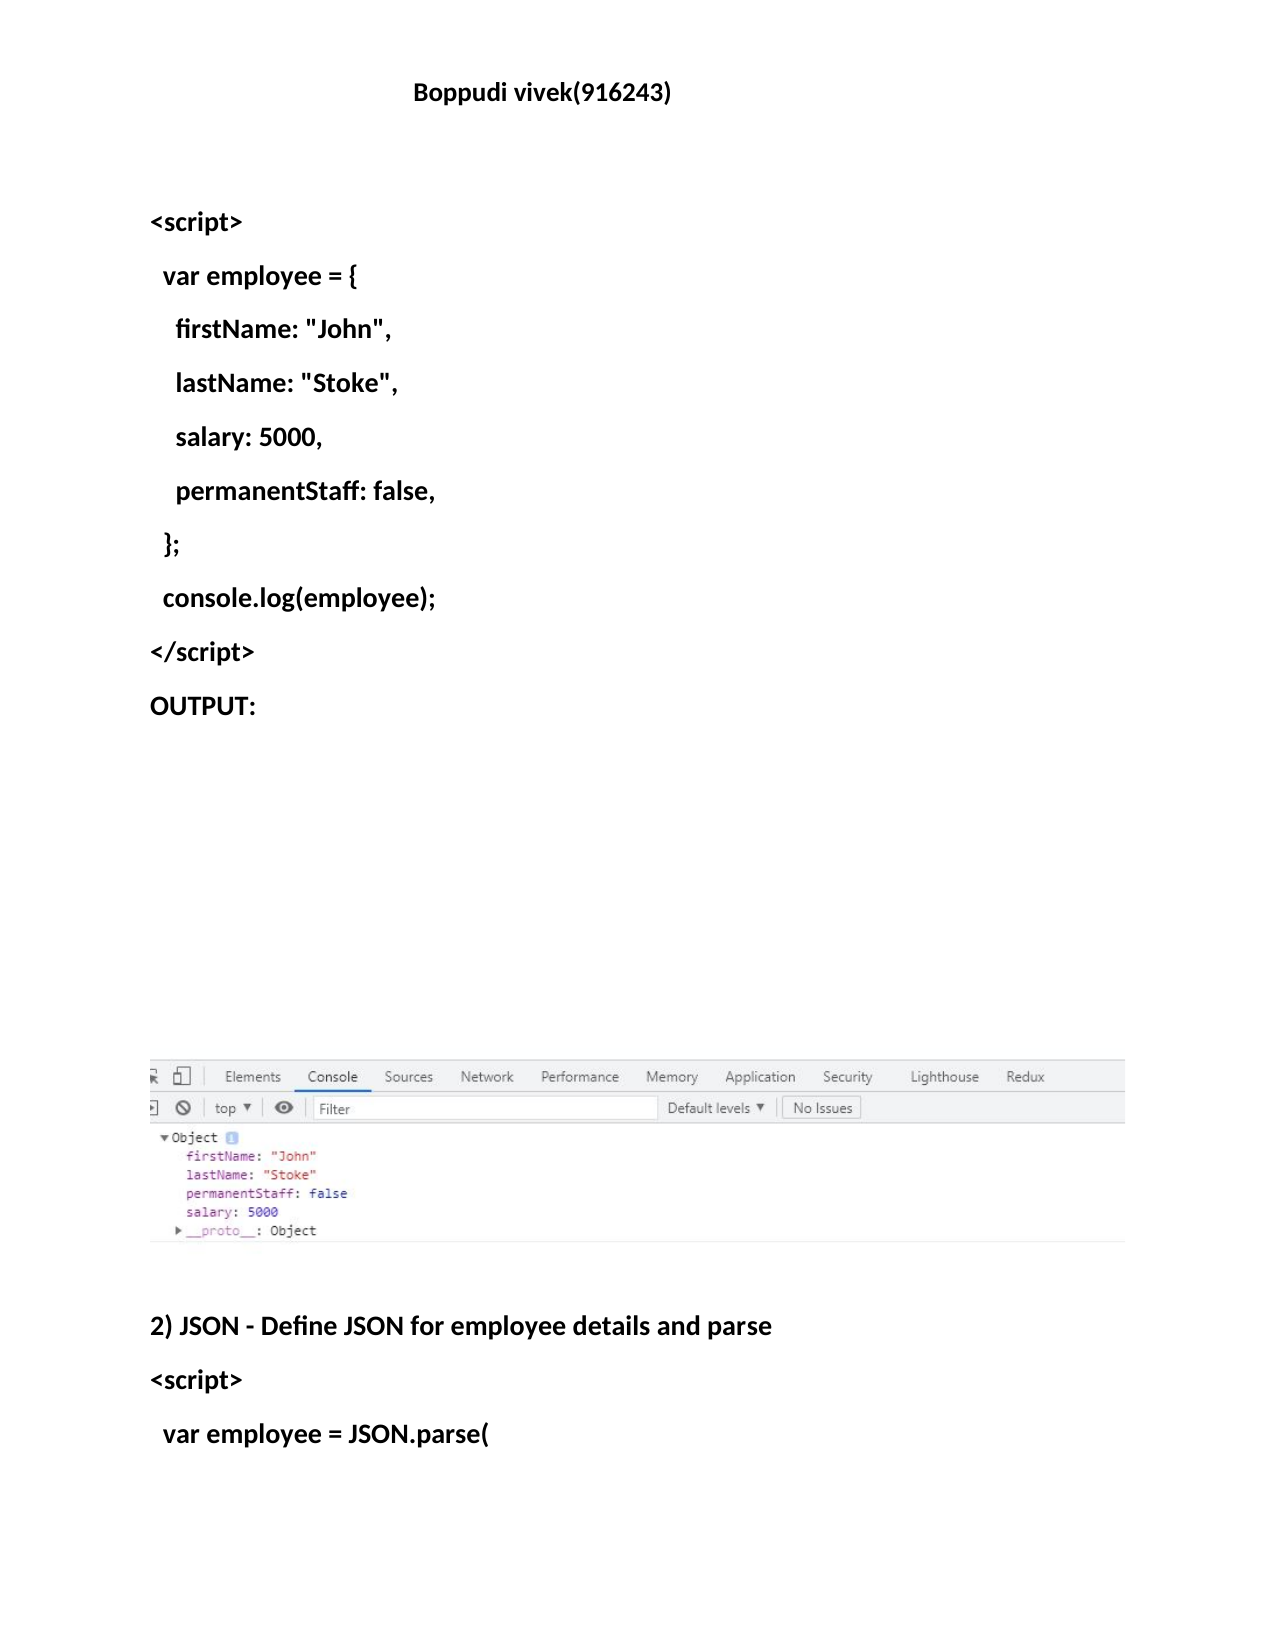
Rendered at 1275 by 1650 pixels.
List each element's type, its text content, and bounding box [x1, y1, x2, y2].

text var employee = JSON.parse( [150, 1416, 1125, 1450]
text </script> [150, 634, 1125, 668]
text firstName: "John", [150, 311, 1125, 346]
text salary: 5000, [150, 419, 1125, 453]
picture [150, 956, 1125, 1290]
text <script> [150, 204, 1125, 238]
text var employee = { [150, 257, 1125, 292]
text 2) JSON - Define JSON for employee details and parse [150, 1308, 1125, 1343]
text <script> [150, 1362, 1125, 1397]
text OUTPUT: [150, 687, 1125, 722]
text }; [150, 526, 1125, 561]
text permanentStaff: false, [150, 472, 1125, 507]
text lastName: "Stoke", [150, 365, 1125, 399]
text console.log(employee); [150, 580, 1125, 614]
